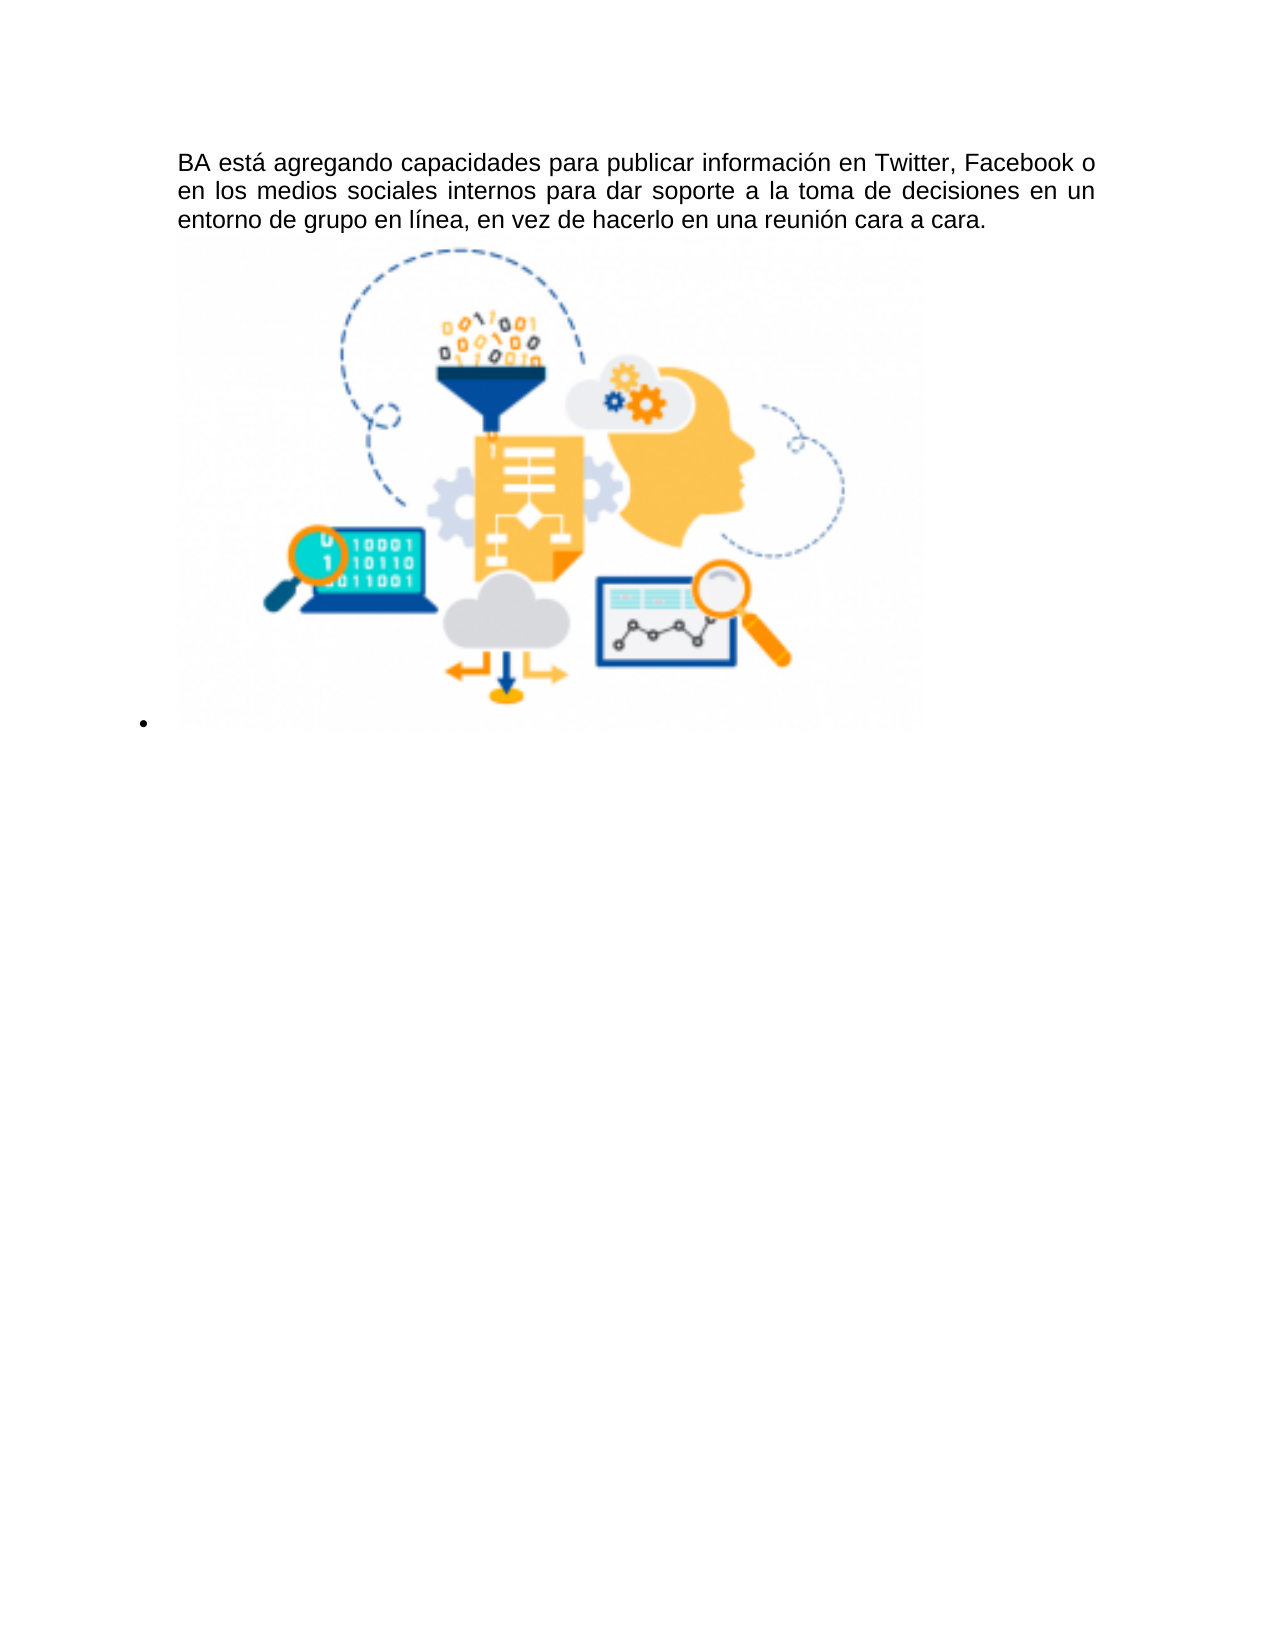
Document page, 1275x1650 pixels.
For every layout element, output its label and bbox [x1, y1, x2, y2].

list [140, 148, 1098, 234]
picture [177, 233, 924, 732]
